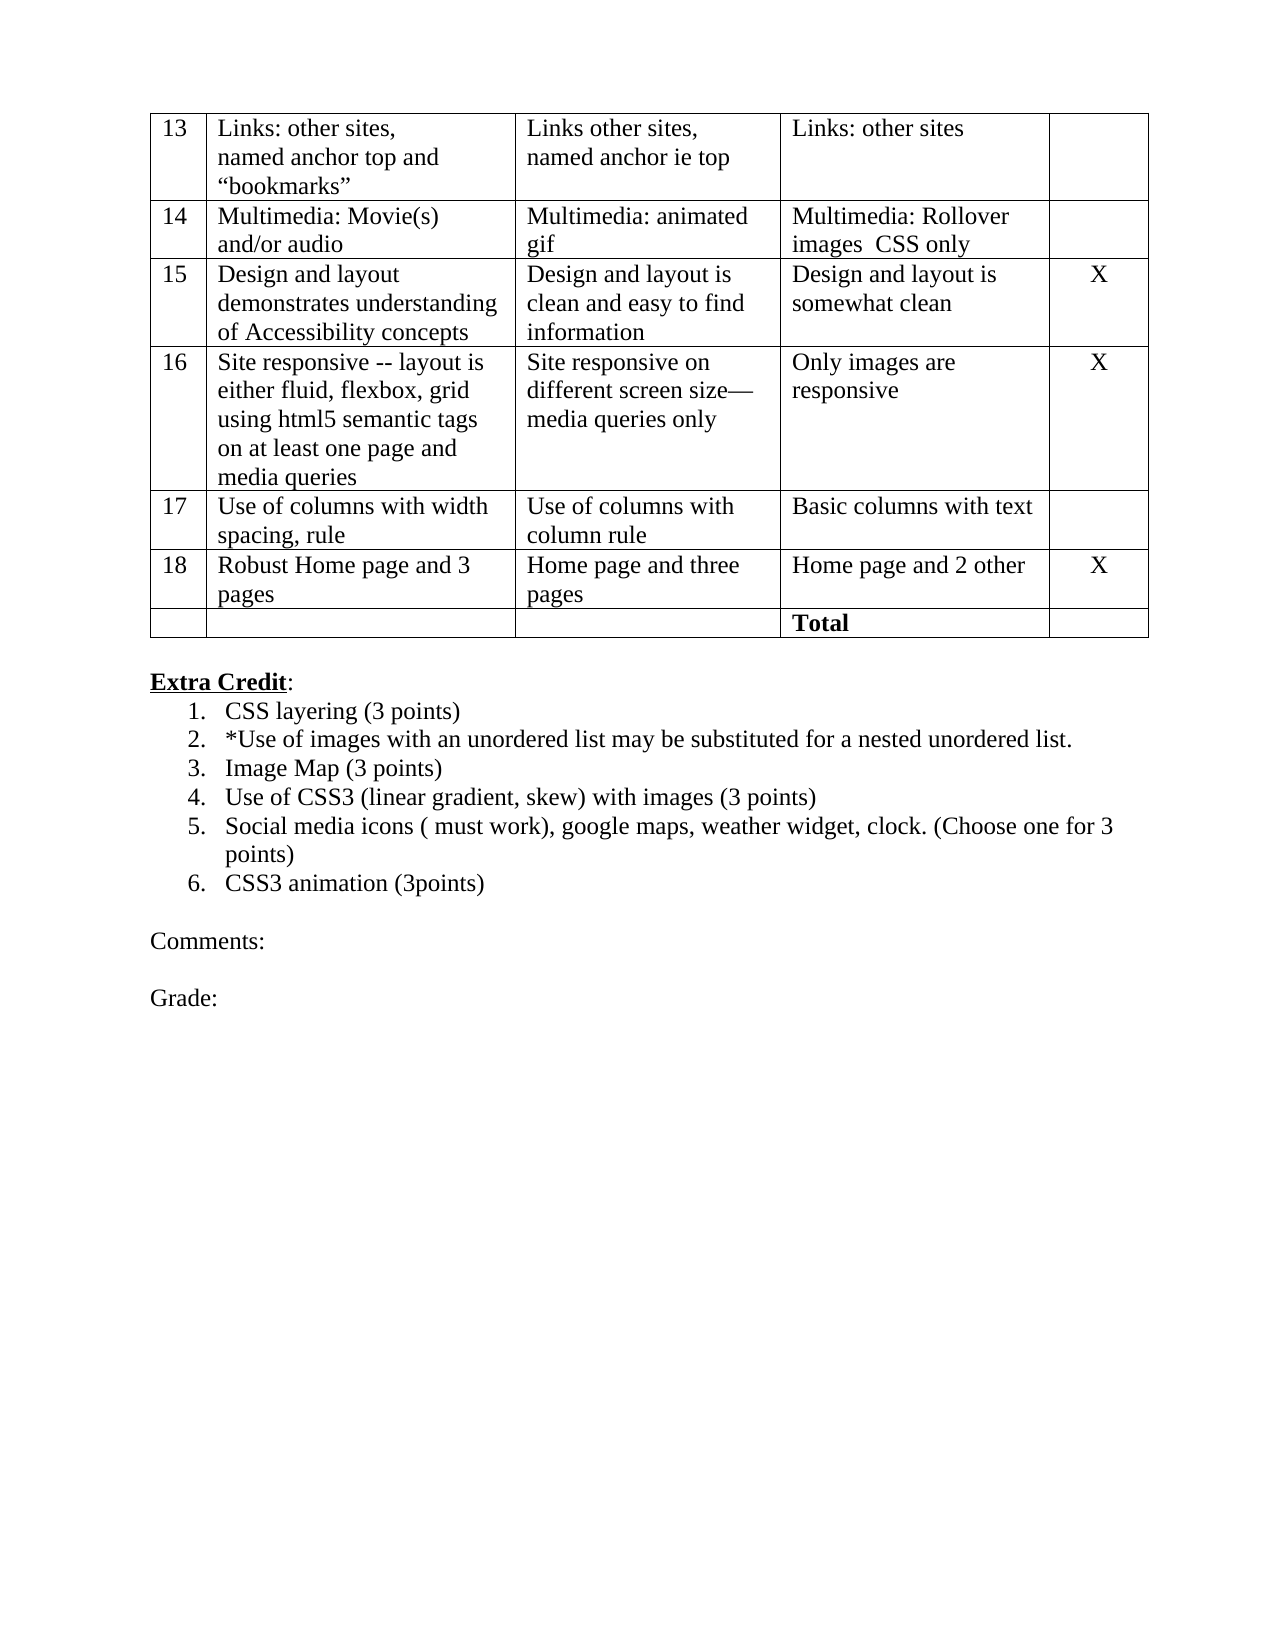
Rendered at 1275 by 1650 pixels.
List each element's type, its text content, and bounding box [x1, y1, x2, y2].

text Comments: [150, 926, 1125, 954]
text Extra Credit: [150, 667, 1125, 696]
table_cell 17 [151, 491, 206, 549]
table_cell X [1050, 259, 1148, 346]
table_cell Total [781, 609, 1049, 637]
table_cell Site responsive on different screen size—media queries only [516, 347, 780, 490]
table_cell Multimedia: animated gif [516, 201, 780, 258]
list Image Map (3 points) [187, 753, 1125, 782]
table_cell [1050, 609, 1148, 637]
table_cell Home page and 2 other [781, 550, 1049, 607]
table_cell Use of columns with column rule [516, 491, 780, 549]
table_cell Use of columns with width spacing, rule [207, 491, 515, 549]
list Social media icons ( must work), google maps, weather widget, clock. (Choose one for 3 points) [187, 811, 1125, 868]
table_cell 13 [151, 114, 206, 200]
table_cell Multimedia: Rollover images CSS only [781, 201, 1049, 258]
table_cell 14 [151, 201, 206, 258]
table_cell Home page and three pages [516, 550, 780, 607]
table_cell [151, 609, 206, 637]
table_cell Basic columns with text [781, 491, 1049, 549]
list *Use of images with an unordered list may be substituted for a nested unordered list. [187, 724, 1125, 753]
table_cell [516, 609, 780, 637]
table_cell 16 [151, 347, 206, 490]
table_cell X [1050, 550, 1148, 607]
list Use of CSS3 (linear gradient, skew) with images (3 points) [187, 782, 1125, 811]
table_cell [1050, 114, 1148, 200]
table_cell Links other sites, named anchor ie top [516, 114, 780, 200]
text Grade: [150, 983, 1125, 1012]
table_cell Links: other sites [781, 114, 1049, 200]
table_cell Site responsive -- layout is either fluid, flexbox, grid using html5 semantic tags on at least one page and media queries [207, 347, 515, 490]
table_cell Multimedia: Movie(s) and/or audio [207, 201, 515, 258]
table_cell [207, 609, 515, 637]
table_cell Links: other sites, named anchor top and “bookmarks” [207, 114, 515, 200]
table_cell Design and layout demonstrates understanding of Accessibility concepts [207, 259, 515, 346]
table_cell Robust Home page and 3 pages [207, 550, 515, 607]
table_cell 15 [151, 259, 206, 346]
list CSS3 animation (3points) [187, 868, 1125, 897]
table_cell 18 [151, 550, 206, 607]
table_cell [1050, 201, 1148, 258]
table_cell Design and layout is clean and easy to find information [516, 259, 780, 346]
table_cell [1050, 491, 1148, 549]
table_cell Only images are responsive [781, 347, 1049, 490]
list CSS layering (3 points) [187, 696, 1125, 724]
table_cell Design and layout is somewhat clean [781, 259, 1049, 346]
table_cell X [1050, 347, 1148, 490]
